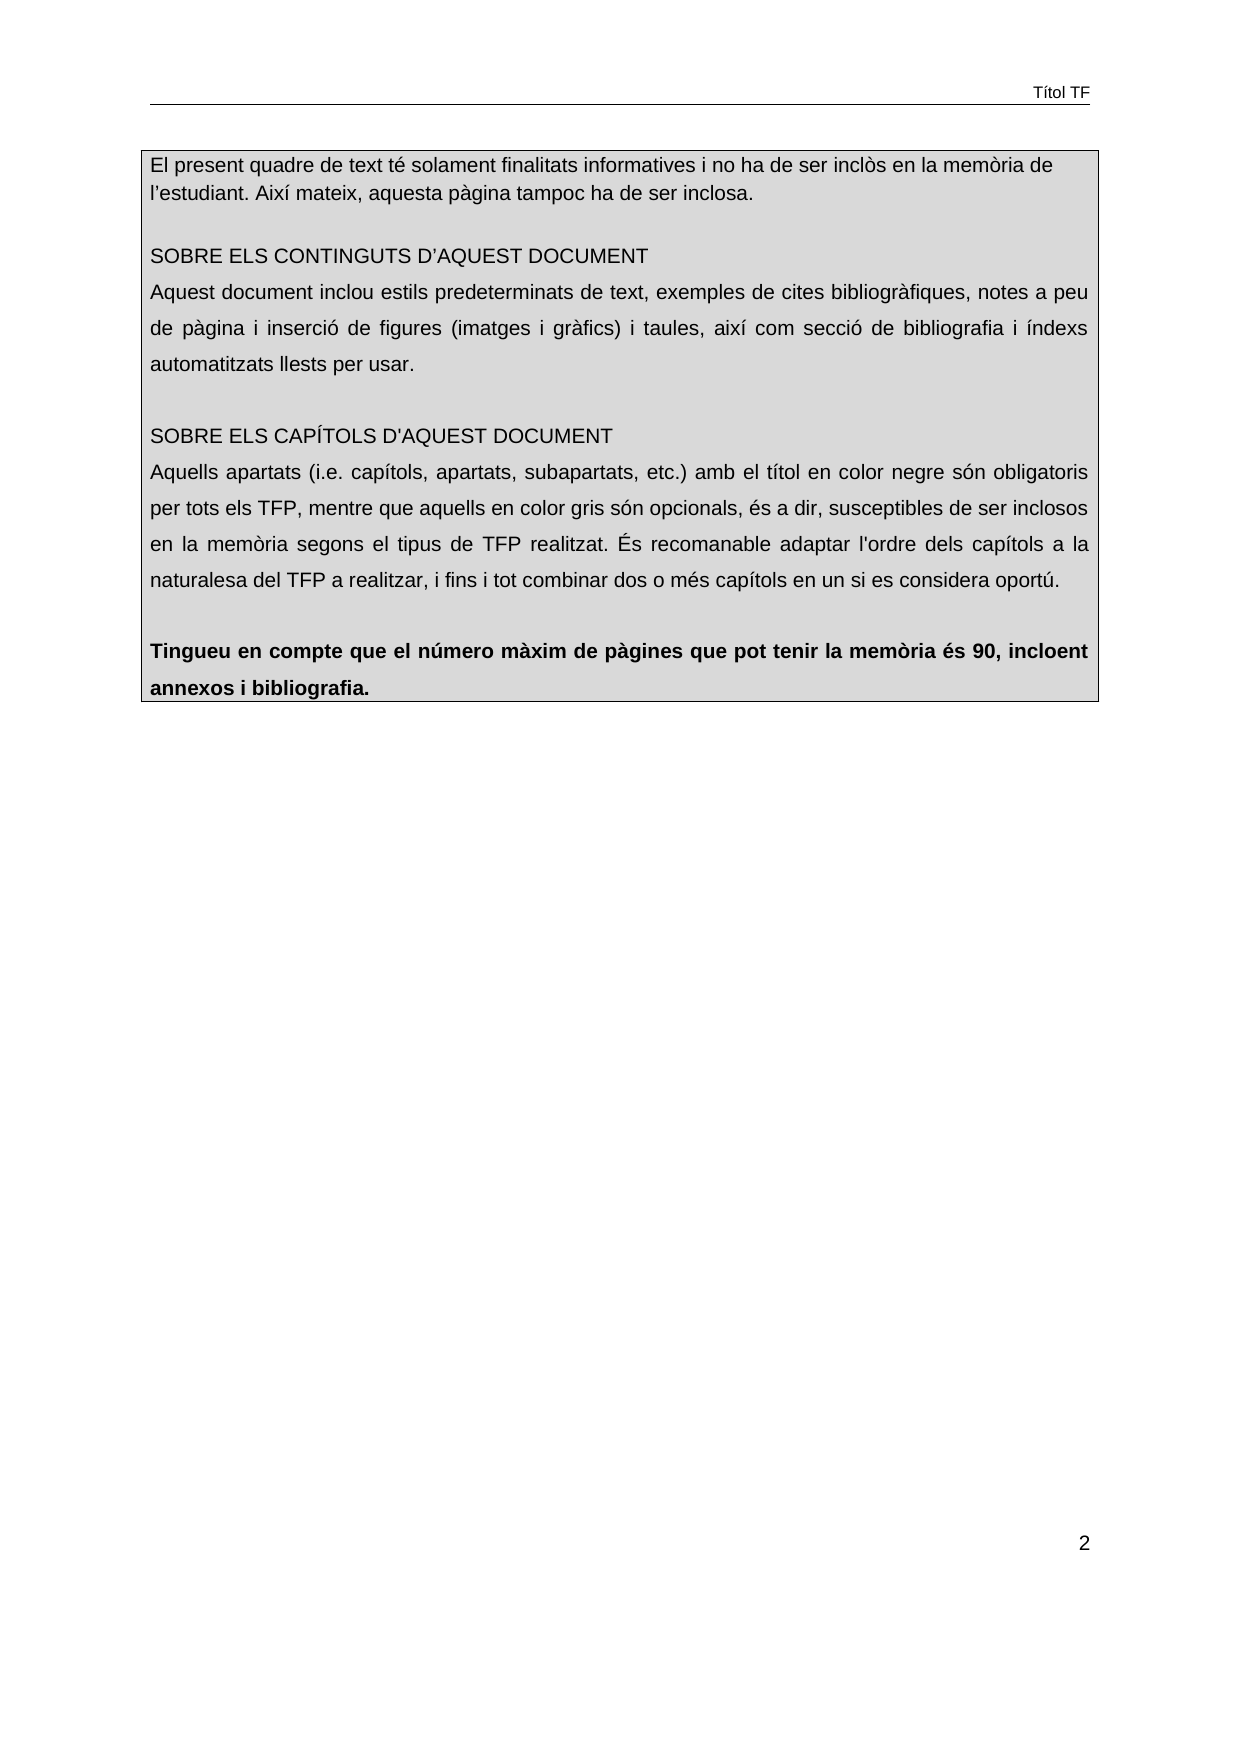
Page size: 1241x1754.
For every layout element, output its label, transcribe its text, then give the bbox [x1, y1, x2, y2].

text SOBRE ELS CONTINGUTS D’AQUEST DOCUMENT [142, 241, 1098, 268]
text Tingueu en compte que el número màxim de pàgines que pot tenir la memòria és 90, incloent annexos i bibliografia. [142, 636, 1098, 701]
text SOBRE ELS CAPÍTOLS D'AQUEST DOCUMENT [142, 421, 1098, 448]
text El present quadre de text té solament finalitats informatives i no ha de ser inclòs en la memòria de l’estudiant. Així mateix, aquesta pàgina tampoc ha de ser inclosa. [142, 151, 1098, 204]
text Aquest document inclou estils predeterminats de text, exemples de cites bibliogràfiques, notes a peu de pàgina i inserció de figures (imatges i gràfics) i taules, així com secció de bibliografia i índexs automatitzats llests per usar. [142, 277, 1098, 376]
text Aquells apartats (i.e. capítols, apartats, subapartats, etc.) amb el títol en color negre són obligatoris per tots els TFP, mentre que aquells en color gris són opcionals, és a dir, susceptibles de ser inclosos en la memòria segons el tipus de TFP realitzat. És recomanable adaptar l'ordre dels capítols a la naturalesa del TFP a realitzar, i fins i tot combinar dos o més capítols en un si es considera oportú. [142, 457, 1098, 591]
